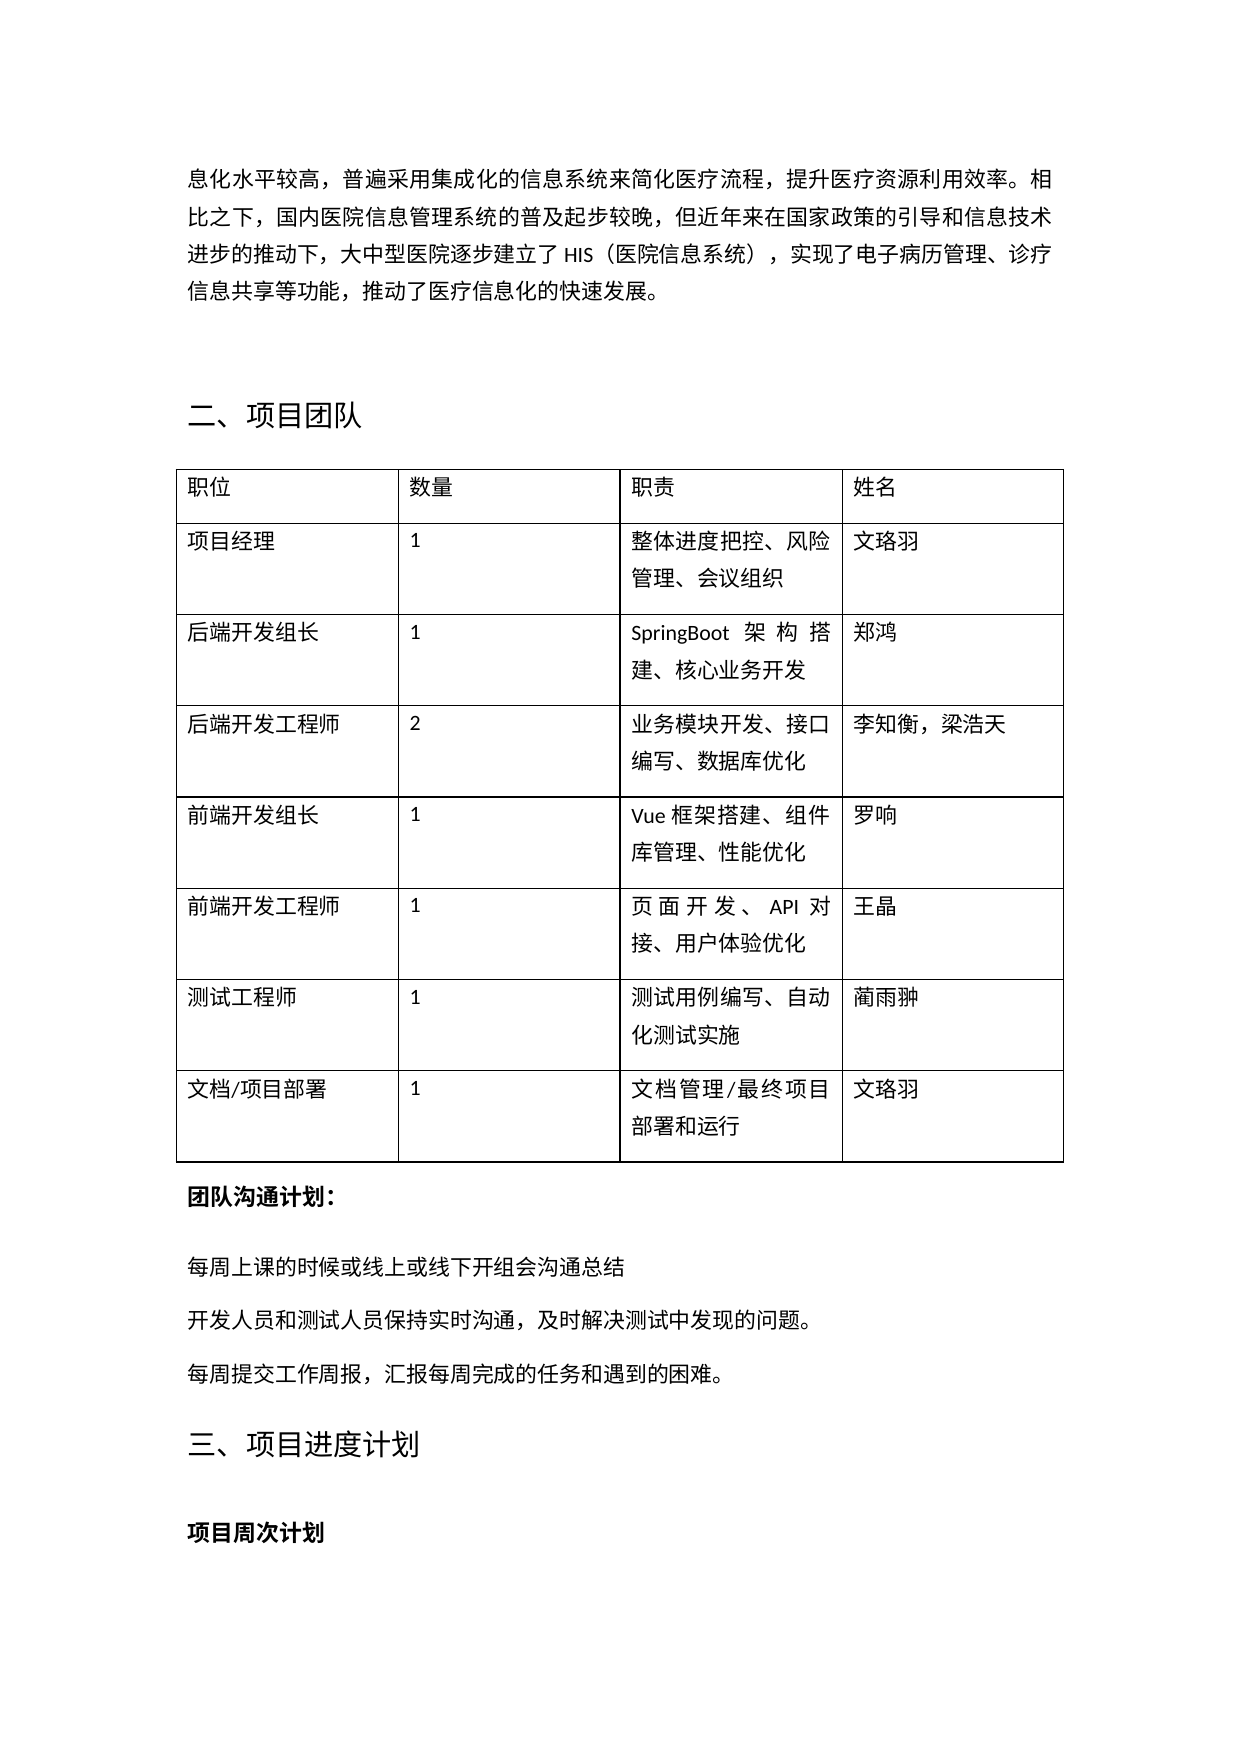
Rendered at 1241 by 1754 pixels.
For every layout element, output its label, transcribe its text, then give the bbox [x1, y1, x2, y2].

table_cell 罗响 [843, 798, 1063, 888]
text 每周提交工作周报，汇报每周完成的任务和遇到的困难。 [187, 1357, 1053, 1389]
table_cell 测试用例编写、自动化测试实施 [621, 980, 842, 1070]
text 三、项目进度计划 [187, 1411, 1053, 1476]
table_cell 测试工程师 [177, 980, 398, 1070]
table_cell 1 [399, 798, 619, 888]
text 开发人员和测试人员保持实时沟通，及时解决测试中发现的问题。 [187, 1303, 1053, 1335]
table_cell 整体进度把控、风险管理、会议组织 [621, 524, 842, 614]
table_cell 前端开发组长 [177, 798, 398, 888]
text 团队沟通计划： [187, 1163, 1053, 1227]
table_cell 1 [399, 980, 619, 1070]
table_cell 业务模块开发、接口编写、数据库优化 [621, 706, 842, 796]
table_cell 1 [399, 615, 619, 705]
table_cell 页面开发、API对接、用户体验优化 [621, 889, 842, 979]
table_cell 后端开发工程师 [177, 706, 398, 796]
table_cell 文档/项目部署 [177, 1071, 398, 1161]
table_cell 后端开发组长 [177, 615, 398, 705]
table_header 职责 [621, 470, 842, 523]
table_cell 1 [399, 524, 619, 614]
list 项目团队 [187, 381, 1053, 446]
table_cell 文珞羽 [843, 1071, 1063, 1161]
table_header 姓名 [843, 470, 1063, 523]
table_cell 1 [399, 1071, 619, 1161]
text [187, 162, 1053, 306]
table_cell 前端开发工程师 [177, 889, 398, 979]
table_cell 王晶 [843, 889, 1063, 979]
table_header 职位 [177, 470, 398, 523]
table_cell 李知衡，梁浩天 [843, 706, 1063, 796]
table_cell 文档管理/最终项目部署和运行 [621, 1071, 842, 1161]
table_header 数量 [399, 470, 619, 523]
text 每周上课的时候或线上或线下开组会沟通总结 [187, 1249, 1053, 1282]
table_cell 项目经理 [177, 524, 398, 614]
table_cell 文珞羽 [843, 524, 1063, 614]
table_cell Vue框架搭建、组件库管理、性能优化 [621, 798, 842, 888]
table_cell 1 [399, 889, 619, 979]
table_cell 2 [399, 706, 619, 796]
text 项目周次计划 [187, 1498, 1053, 1563]
table_cell 蔺雨翀 [843, 980, 1063, 1070]
table_cell 郑鸿 [843, 615, 1063, 705]
table_cell SpringBoot架构搭建、核心业务开发 [621, 615, 842, 705]
